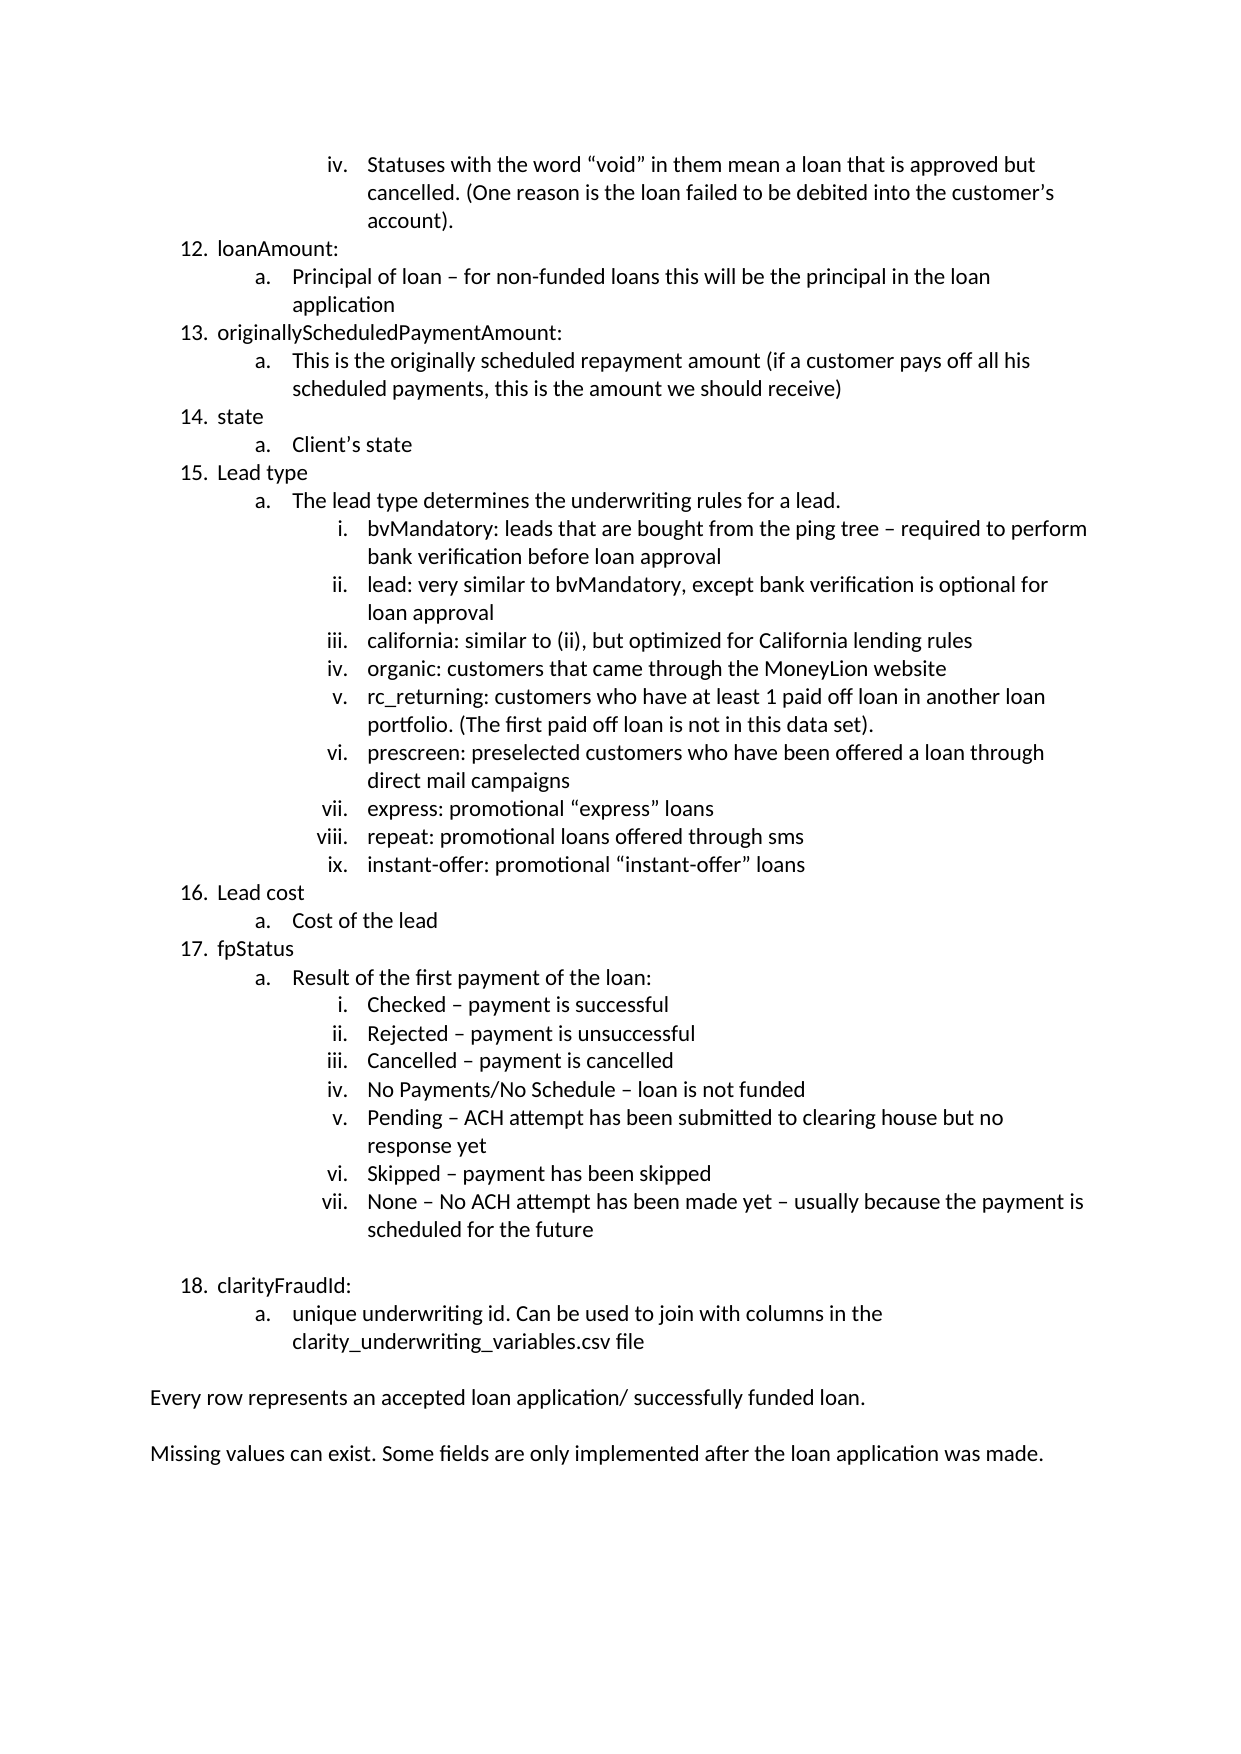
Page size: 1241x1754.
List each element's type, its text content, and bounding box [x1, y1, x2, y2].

list prescreen: preselected customers who have been offered a loan through direct mail campaigns [348, 738, 1090, 794]
list Result of the first payment of the loan: [254, 963, 1090, 991]
list repeat: promotional loans offered through sms [348, 822, 1090, 851]
list No Payments/No Schedule – loan is not funded [348, 1075, 1090, 1103]
list instant-offer: promotional “instant-offer” loans [348, 851, 1090, 878]
list fpStatus [179, 934, 1090, 963]
list lead: very similar to bvMandatory, except bank verification is optional for loan approval [348, 570, 1090, 626]
list Lead cost [179, 878, 1090, 907]
list organic: customers that came through the MoneyLion website [348, 654, 1090, 682]
list rc_returning: customers who have at least 1 paid off loan in another loan portfolio. (The first paid off loan is not in this data set). [348, 682, 1090, 738]
list The lead type determines the underwriting rules for a lead. [254, 486, 1090, 514]
list Principal of loan – for non-funded loans this will be the principal in the loan application [254, 262, 1090, 318]
list california: similar to (ii), but optimized for California lending rules [348, 626, 1090, 654]
list clarityFraudId: [179, 1271, 1090, 1299]
list Rejected – payment is unsuccessful [348, 1019, 1090, 1047]
list This is the originally scheduled repayment amount (if a customer pays off all his scheduled payments, this is the amount we should receive) [254, 346, 1090, 402]
list Client’s state [254, 430, 1090, 458]
list Lead type [179, 458, 1090, 486]
list express: promotional “express” loans [348, 794, 1090, 822]
list state [179, 402, 1090, 430]
list Cancelled – payment is cancelled [348, 1047, 1090, 1075]
list Checked – payment is successful [348, 991, 1090, 1019]
list bvMandatory: leads that are bought from the ping tree – required to perform bank verification before loan approval [348, 514, 1090, 570]
list loanAmount: [179, 234, 1090, 262]
text Every row represents an accepted loan application/ successfully funded loan. [150, 1383, 1090, 1411]
list None – No ACH attempt has been made yet – usually because the payment is scheduled for the future [348, 1187, 1090, 1243]
list Cost of the lead [254, 907, 1090, 934]
list unique underwriting id. Can be used to join with columns in the clarity_underwriting_variables.csv file [254, 1299, 1090, 1355]
list Skipped – payment has been skipped [348, 1159, 1090, 1187]
list originallyScheduledPaymentAmount: [179, 318, 1090, 346]
text Missing values can exist. Some fields are only implemented after the loan application was made. [150, 1439, 1090, 1467]
list Pending – ACH attempt has been submitted to clearing house but no response yet [348, 1103, 1090, 1159]
list Statuses with the word “void” in them mean a loan that is approved but cancelled. (One reason is the loan failed to be debited into the customer’s account). [348, 150, 1090, 234]
